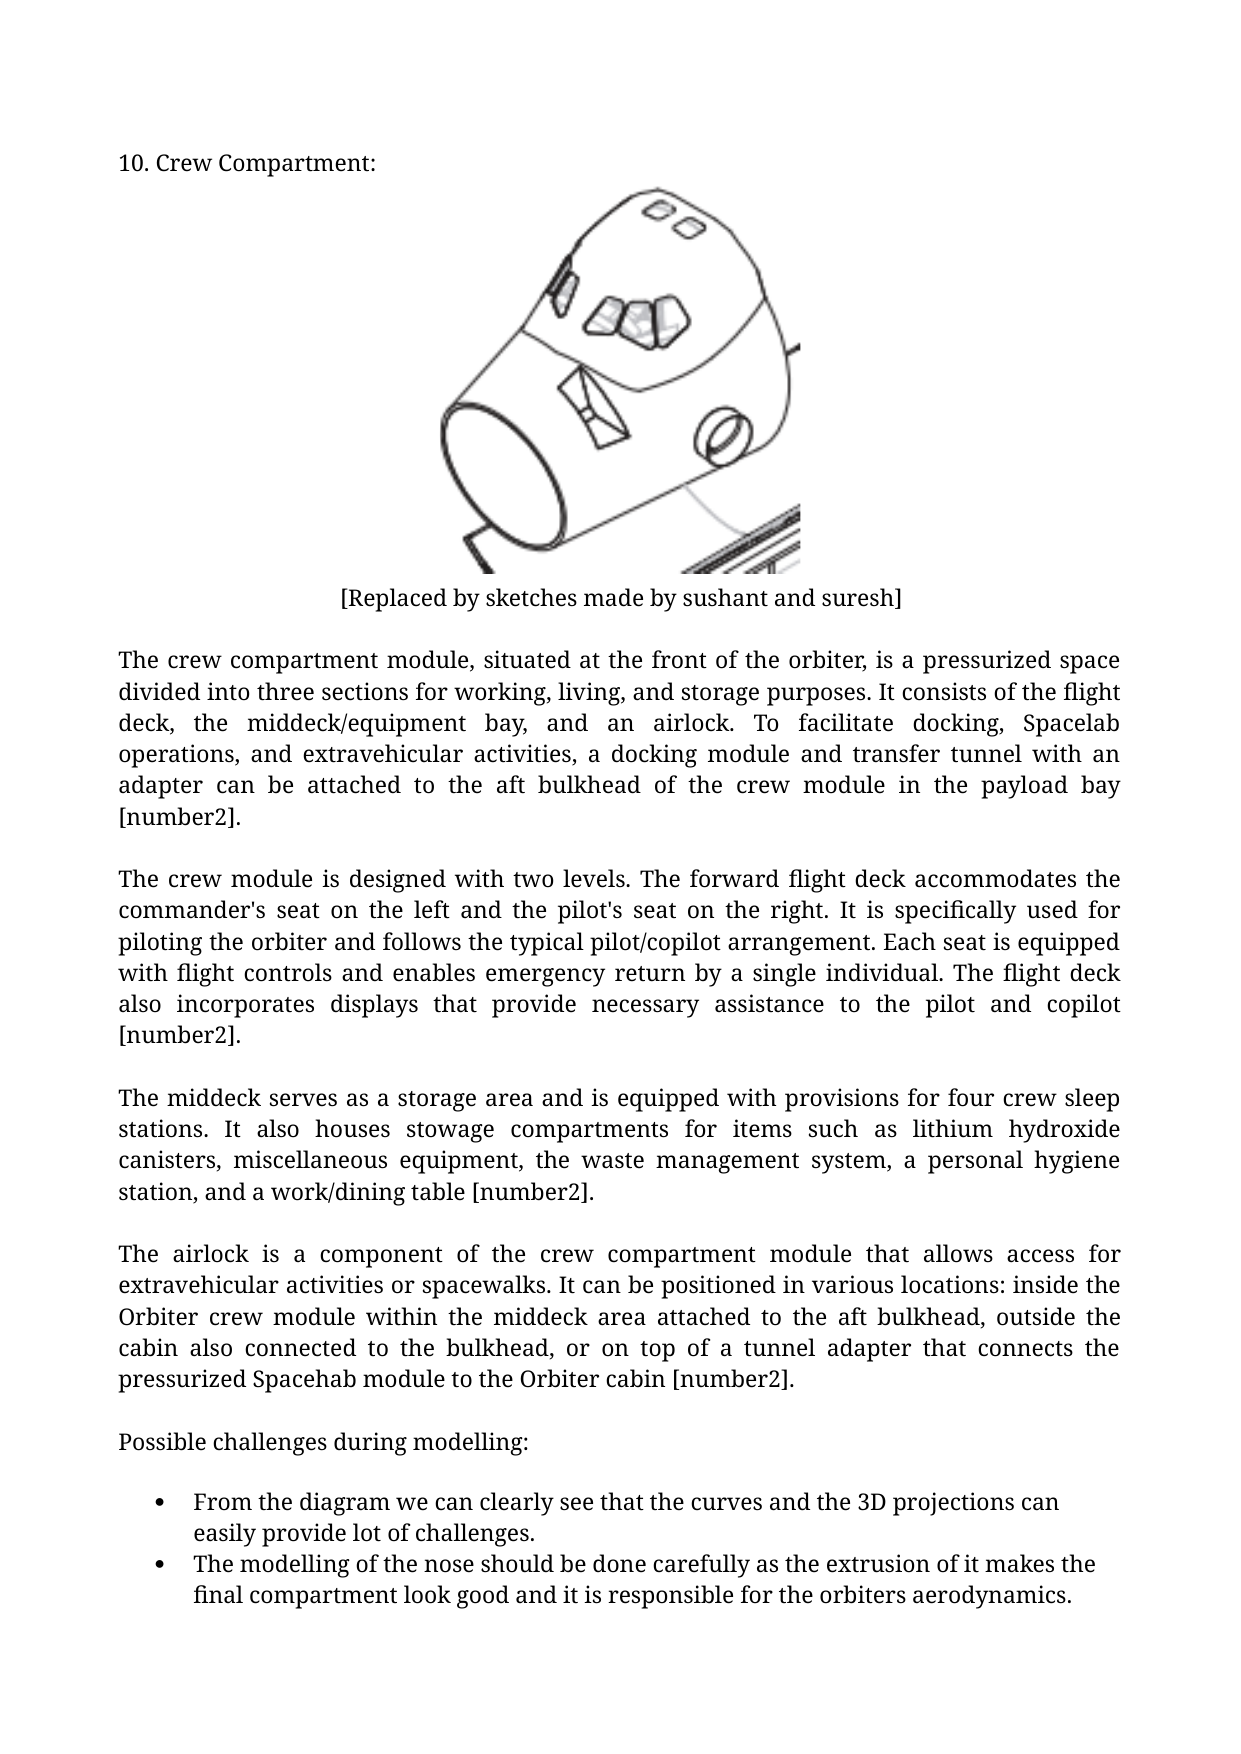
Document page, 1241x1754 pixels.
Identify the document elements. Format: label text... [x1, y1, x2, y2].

text Possible challenges during modelling: [118, 1426, 1122, 1457]
text [Replaced by sketches made by sushant and suresh] [118, 582, 1122, 613]
list From the diagram we can clearly see that the curves and the 3D projections can easily provide lot of challenges. [156, 1486, 1122, 1548]
list The modelling of the nose should be done carefully as the extrusion of it makes the final compartment look good and it is responsible for the orbiters aerodynamics. [156, 1548, 1122, 1611]
text The middeck serves as a storage area and is equipped with provisions for four crew sleep stations. It also houses stowage compartments for items such as lithium hydroxide canisters, miscellaneous equipment, the waste management system, a personal hygiene station, and a work/dining table [number2]. [118, 1082, 1122, 1207]
text The crew module is designed with two levels. The forward flight deck accommodates the commander's seat on the left and the pilot's seat on the right. It is specifically used for piloting the orbiter and follows the typical pilot/copilot arrangement. Each seat is equipped with flight controls and enables emergency return by a single individual. The flight deck also incorporates displays that provide necessary assistance to the pilot and copilot [number2]. [118, 863, 1122, 1051]
text The airlock is a component of the crew compartment module that allows access for extravehicular activities or spacewalks. It can be positioned in various locations: inside the Orbiter crew module within the middeck area attached to the aft bulkhead, outside the cabin also connected to the bulkhead, or on top of a tunnel adapter that connects the pressurized Spacehab module to the Orbiter cabin [number2]. [118, 1238, 1122, 1394]
text The crew compartment module, situated at the front of the orbiter, is a pressurized space divided into three sections for working, living, and storage purposes. It consists of the flight deck, the middeck/equipment bay, and an airlock. To facilitate docking, Spacelab operations, and extravehicular activities, a docking module and transfer tunnel with an adapter can be attached to the aft bulkhead of the crew module in the payload bay [number2]. [118, 644, 1122, 832]
picture [439, 178, 801, 574]
text 10. Crew Compartment: [118, 147, 1122, 178]
